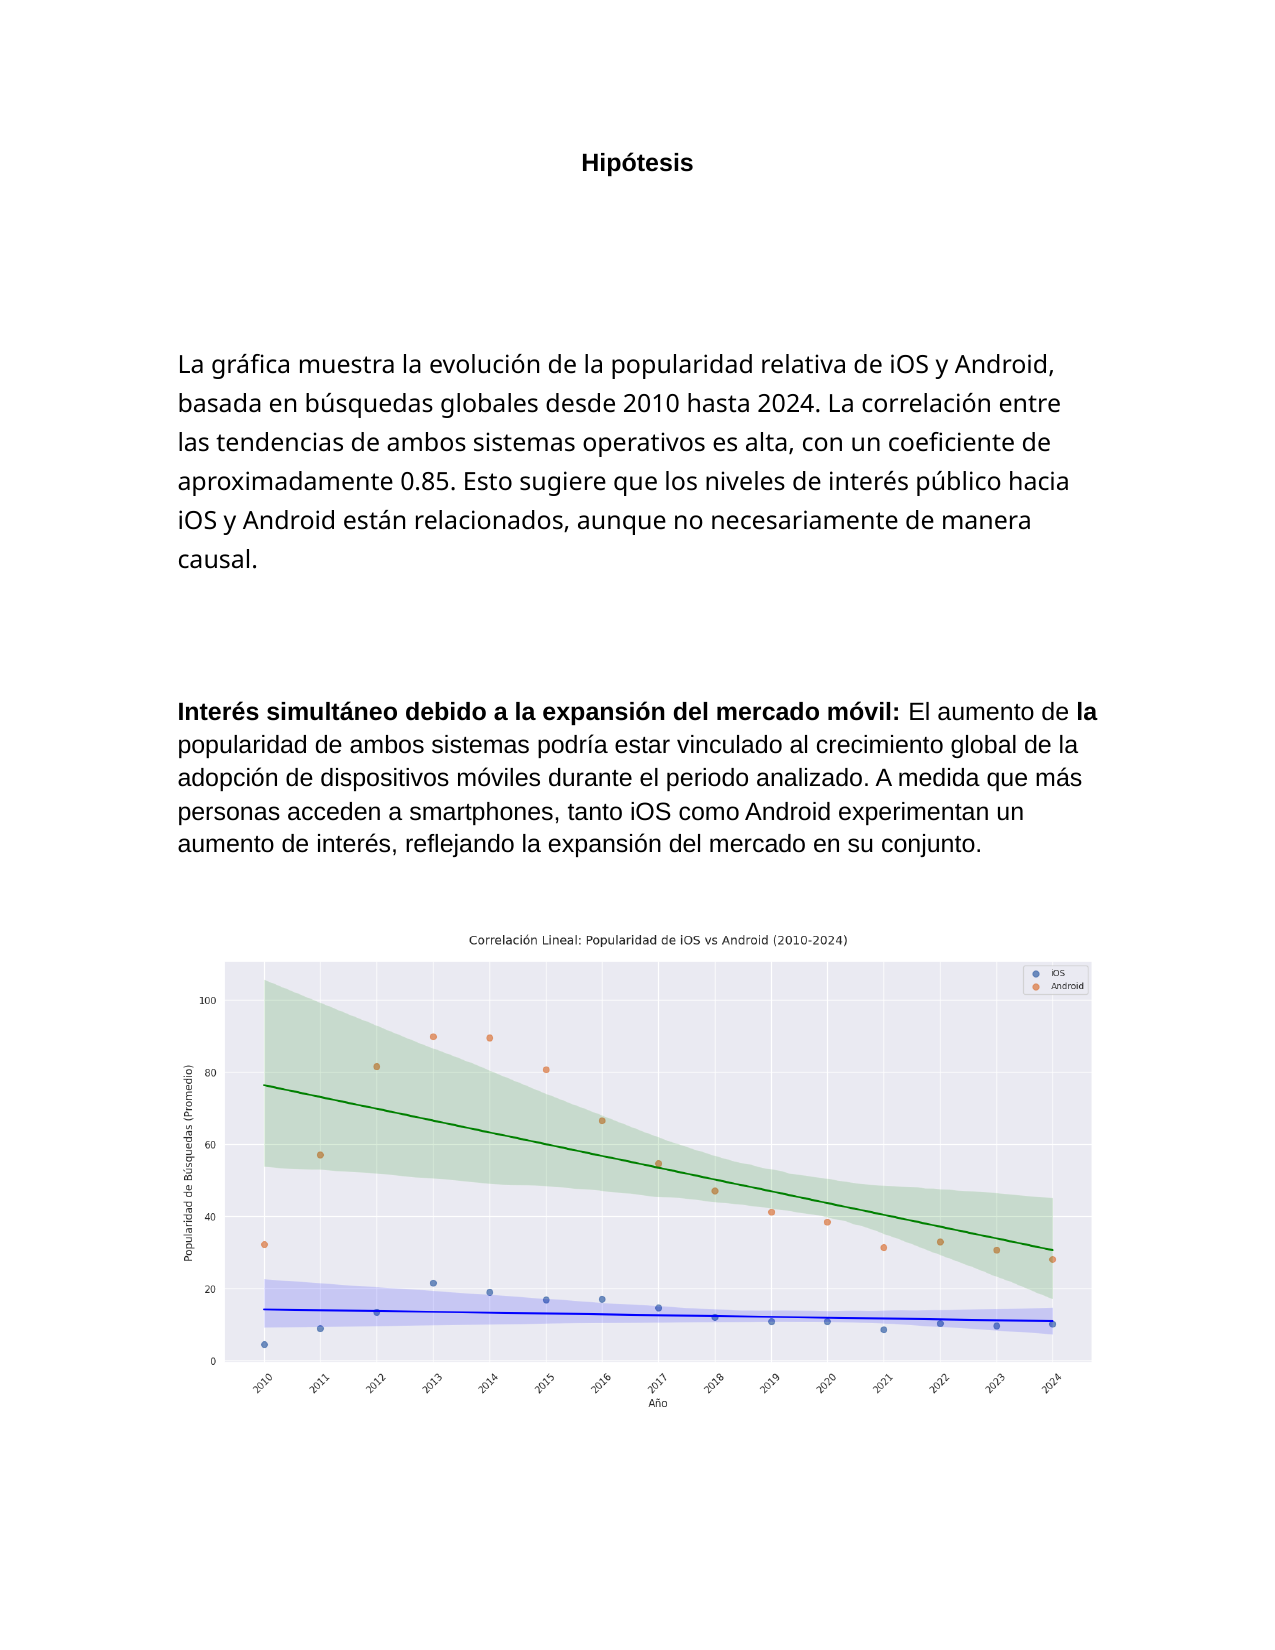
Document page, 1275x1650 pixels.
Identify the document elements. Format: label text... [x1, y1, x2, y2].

text Interés simultáneo debido a la expansión del mercado móvil: El aumento de la popularidad de ambos sistemas podría estar vinculado al crecimiento global de la adopción de dispositivos móviles durante el periodo analizado. A medida que más personas acceden a smartphones, tanto iOS como Android experimentan un aumento de interés, reflejando la expansión del mercado en su conjunto. [177, 697, 1098, 858]
text Hipótesis [177, 148, 1098, 176]
text La gráfica muestra la evolución de la popularidad relativa de iOS y Android, basada en búsquedas globales desde 2010 hasta 2024. La correlación entre las tendencias de ambos sistemas operativos es alta, con un coeficiente de aproximadamente 0.85. Esto sugiere que los niveles de interés público hacia iOS y Android están relacionados, aunque no necesariamente de manera causal. [177, 346, 1098, 576]
picture [177, 928, 1098, 1415]
